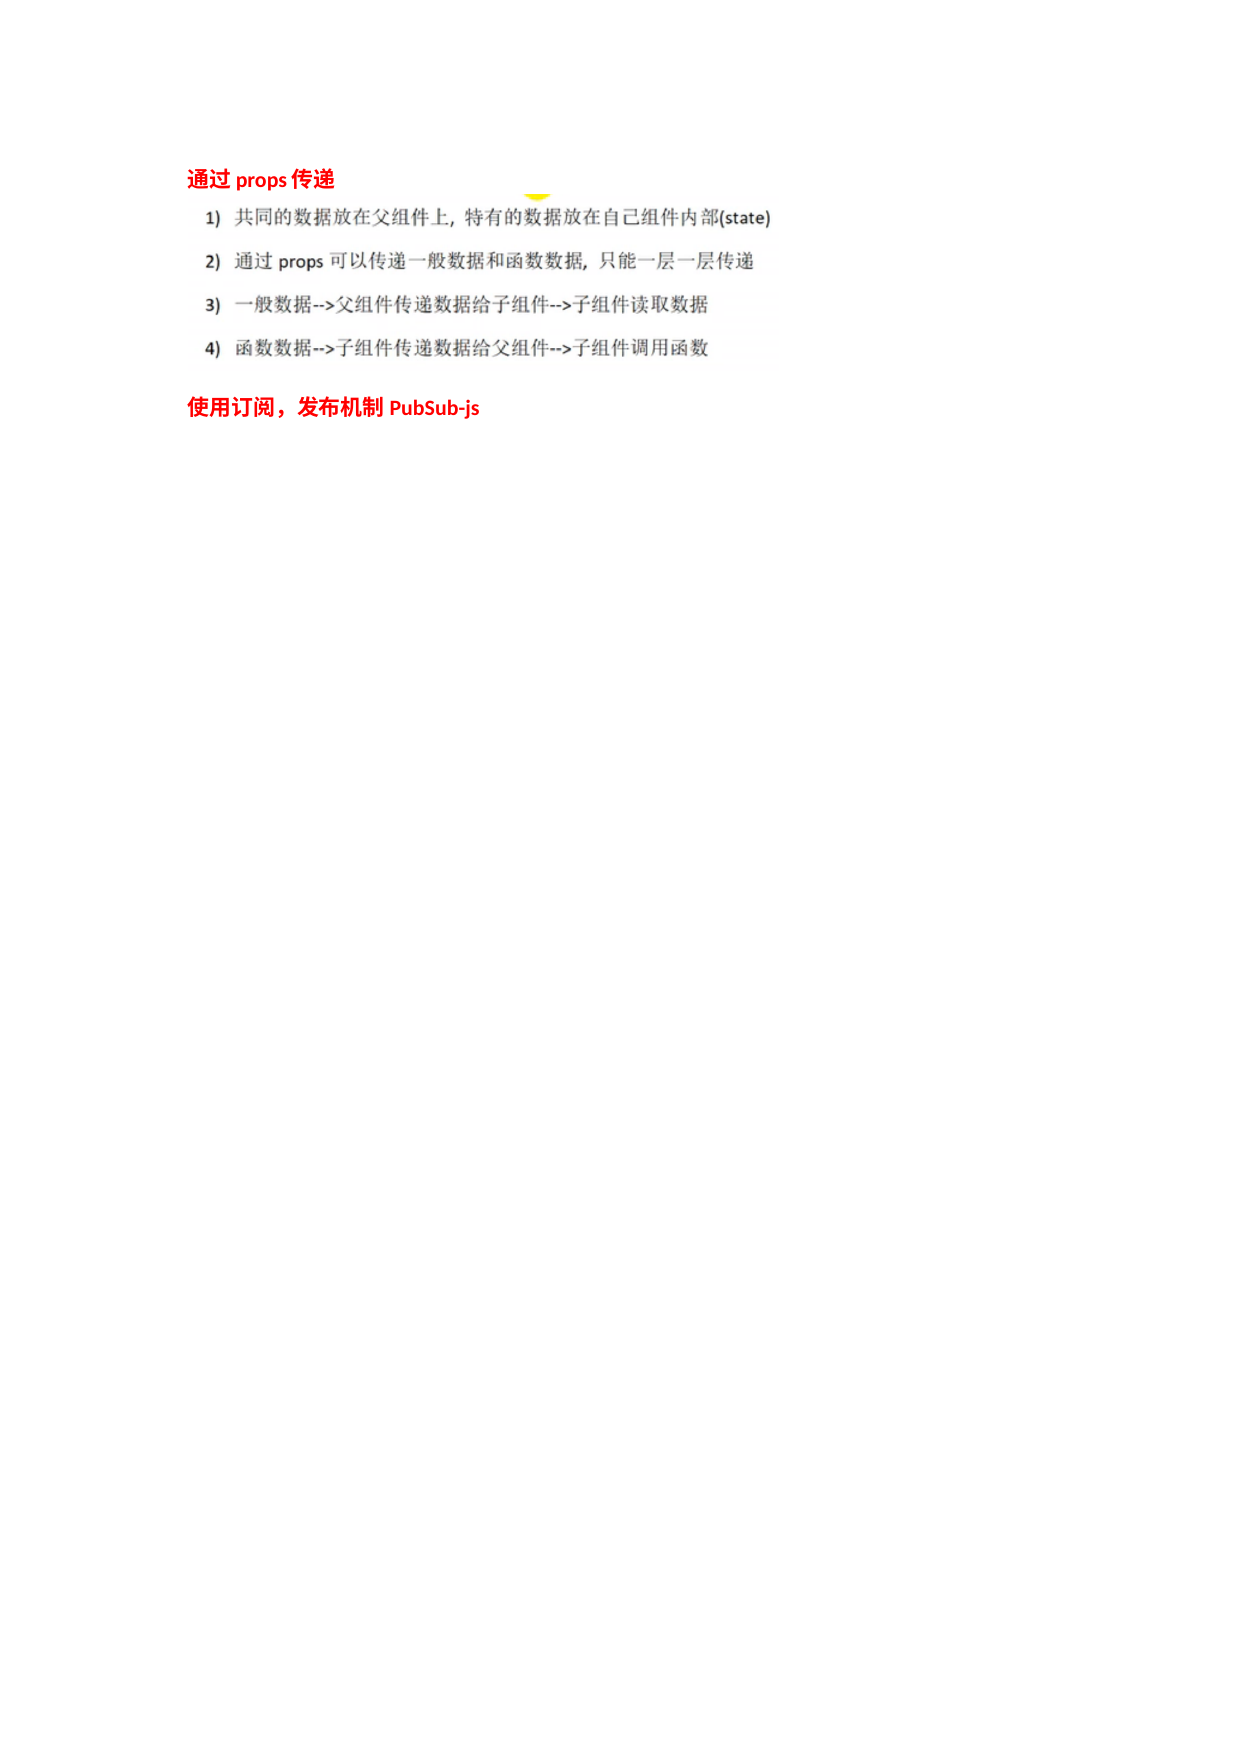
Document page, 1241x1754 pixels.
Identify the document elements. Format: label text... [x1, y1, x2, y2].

text 使用订阅，发布机制 PubSub-js [187, 389, 1053, 422]
picture [187, 194, 780, 374]
text 通过props传递 [187, 162, 1053, 194]
